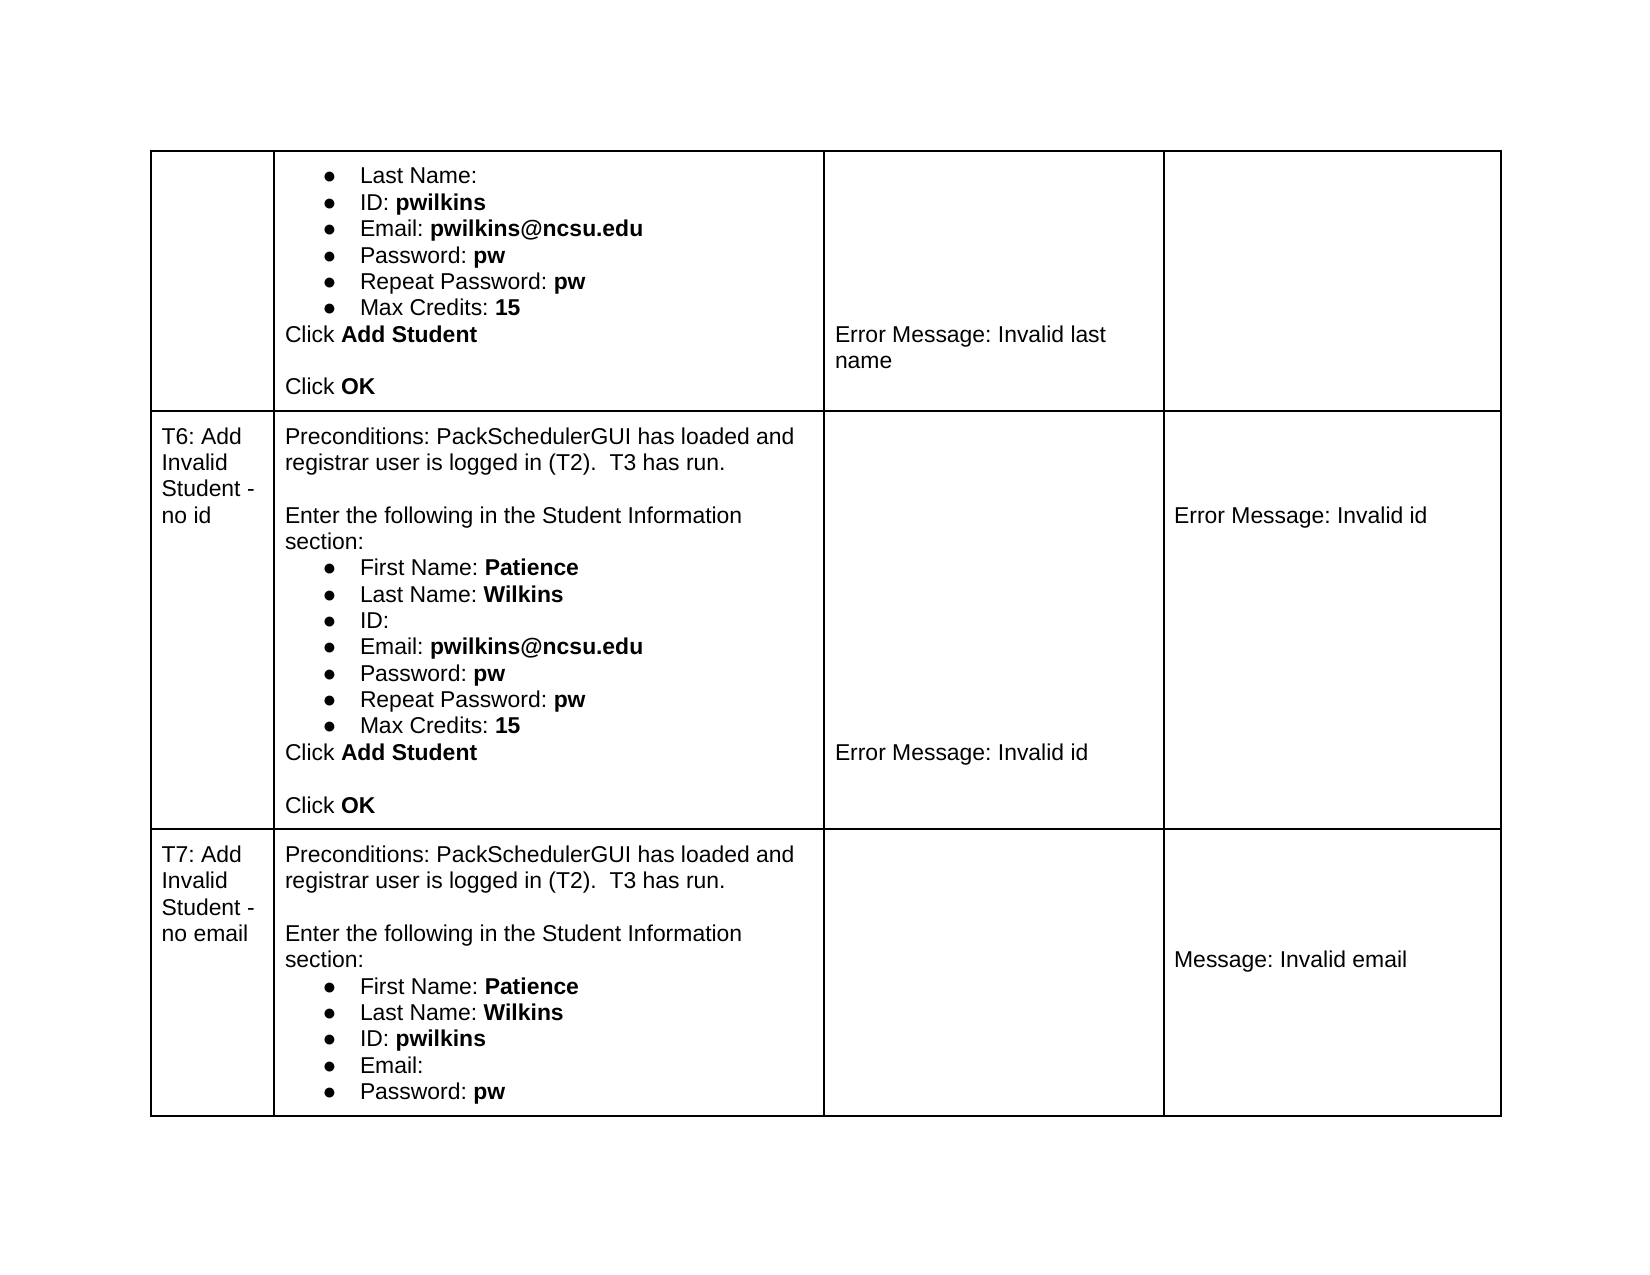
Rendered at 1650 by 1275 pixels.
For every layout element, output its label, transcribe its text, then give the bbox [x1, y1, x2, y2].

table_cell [825, 830, 1163, 1115]
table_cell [1165, 152, 1500, 410]
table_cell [152, 152, 273, 410]
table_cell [825, 152, 1163, 410]
table_cell T6: Add Invalid Student - no id [152, 412, 273, 828]
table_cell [275, 830, 823, 1115]
table_cell Error Message: Invalid id [1165, 412, 1500, 828]
table_cell Error Message: Invalid id [825, 412, 1163, 828]
table_cell Preconditions: PackSchedulerGUI has loaded and registrar user is logged in (T2). T3 has run. Enter the following in the Student Information section: First Name: Patience Last Name: Wilkins ID: Email: pwilkins@ncsu.edu Password: pw Repeat Password: pw Max Credits: 15 Click Add Student Click OK [275, 412, 823, 828]
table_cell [275, 152, 823, 410]
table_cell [152, 830, 273, 1115]
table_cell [1165, 830, 1500, 1115]
